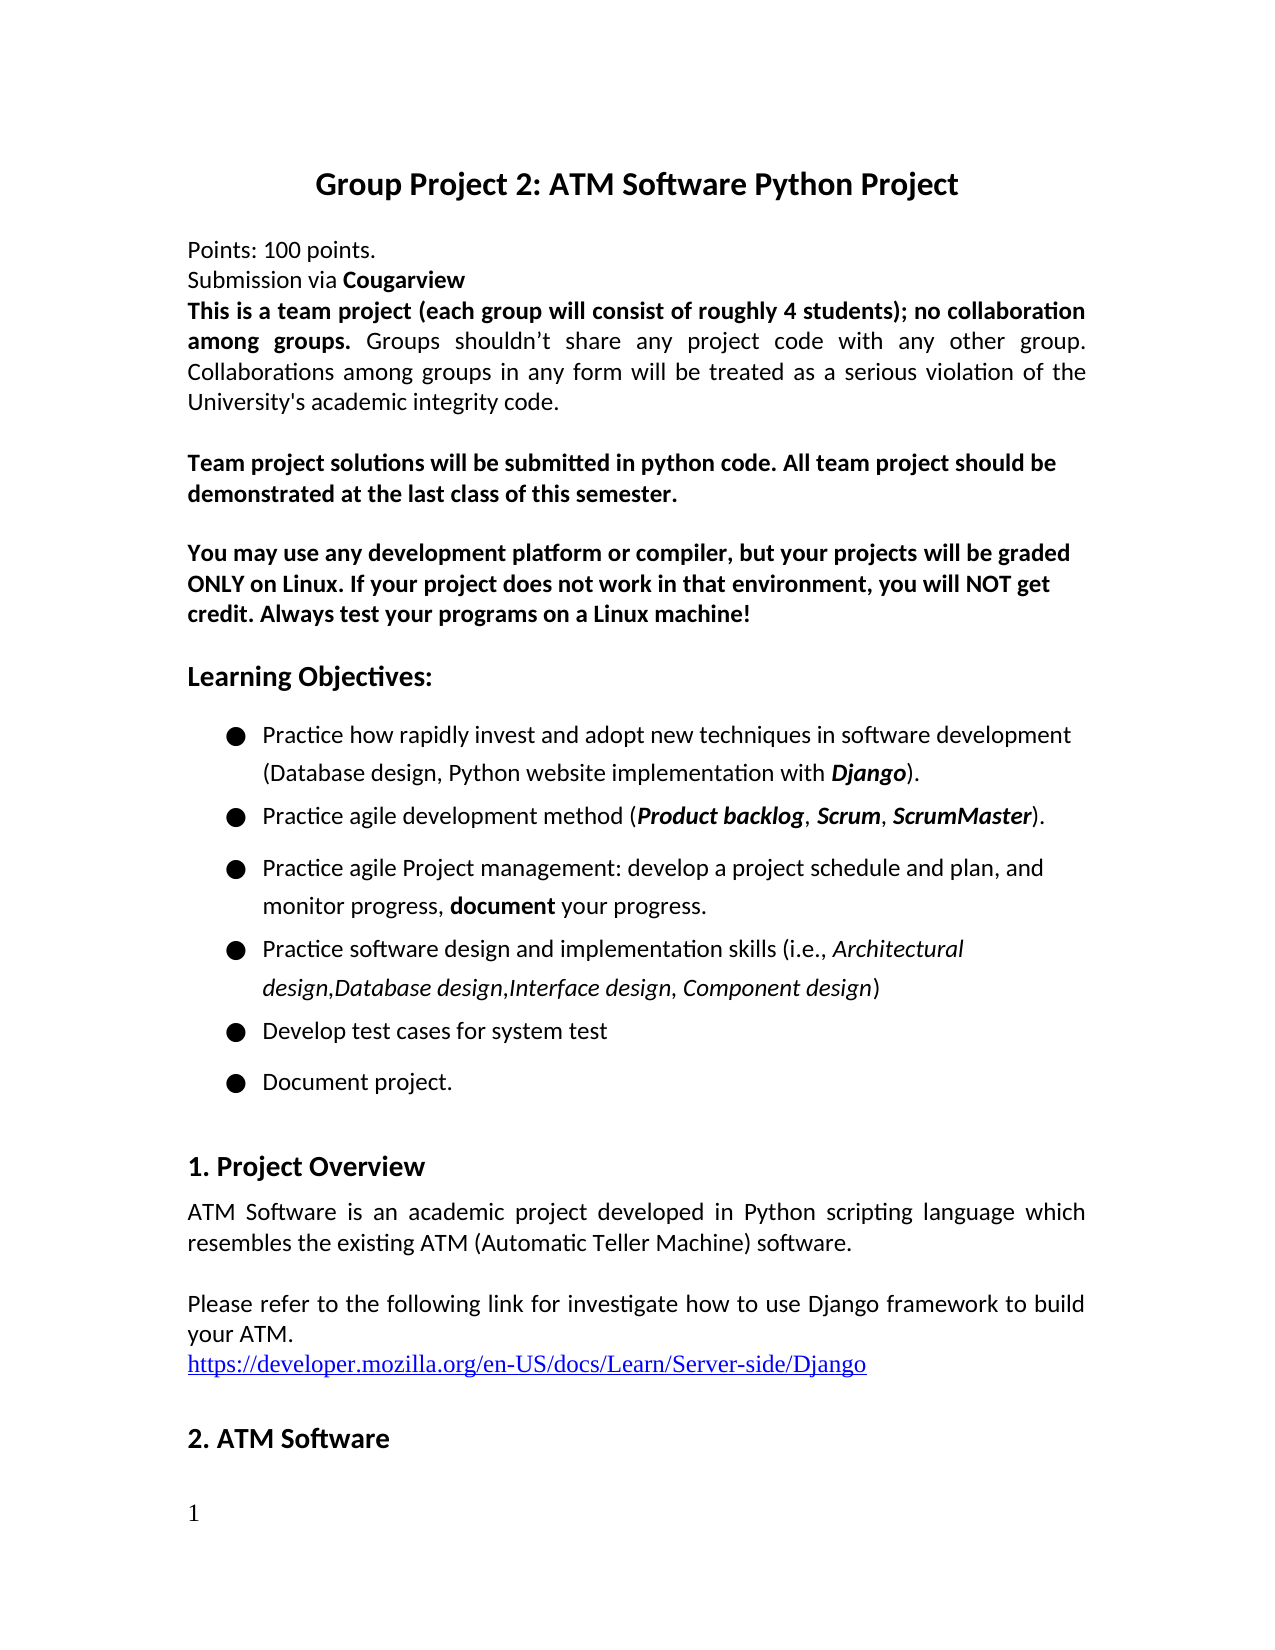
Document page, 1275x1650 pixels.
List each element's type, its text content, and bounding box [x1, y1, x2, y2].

list Practice software design and implementation skills (i.e., Architectural design,Database design,Interface design, Component design) [225, 921, 1087, 1003]
text Learning Objectives: [187, 658, 1087, 693]
text https://developer.mozilla.org/en-US/docs/Learn/Server-side/Django [187, 1349, 1087, 1378]
text ATM Software is an academic project developed in Python scripting language which resembles the existing ATM (Automatic Teller Machine) software. [187, 1196, 1087, 1257]
list Document project. [225, 1054, 1087, 1105]
text You may use any development platform or compiler, but your projects will be graded ONLY on Linux. If your project does not work in that environment, you will NOT get credit. Always test your programs on a Linux machine! [187, 537, 1087, 629]
text Please refer to the following link for investigate how to use Django framework to build your ATM. [187, 1288, 1087, 1349]
list Practice how rapidly invest and adopt new techniques in software development (Database design, Python website implementation with Django). [225, 706, 1087, 788]
text Team project solutions will be submitted in python code. All team project should be demonstrated at the last class of this semester. [187, 447, 1087, 508]
list Practice agile Project management: develop a project schedule and plan, and monitor progress, document your progress. [225, 839, 1087, 921]
list Practice agile development method (Product backlog, Scrum, ScrumMaster). [225, 788, 1087, 839]
text Submission via Cougarview [187, 264, 1087, 295]
text Points: 100 points. [187, 234, 1087, 264]
text 2. ATM Software [187, 1421, 1087, 1456]
list Develop test cases for system test [225, 1003, 1087, 1054]
subtitle Group Project 2: ATM Software Python Project [187, 162, 1087, 203]
text This is a team project (each group will consist of roughly 4 students); no collaboration among groups. Groups shouldn’t share any project code with any other group. Collaborations among groups in any form will be treated as a serious violation of the University's academic integrity code. [187, 295, 1087, 417]
subtitle 1. Project Overview [187, 1148, 1087, 1184]
